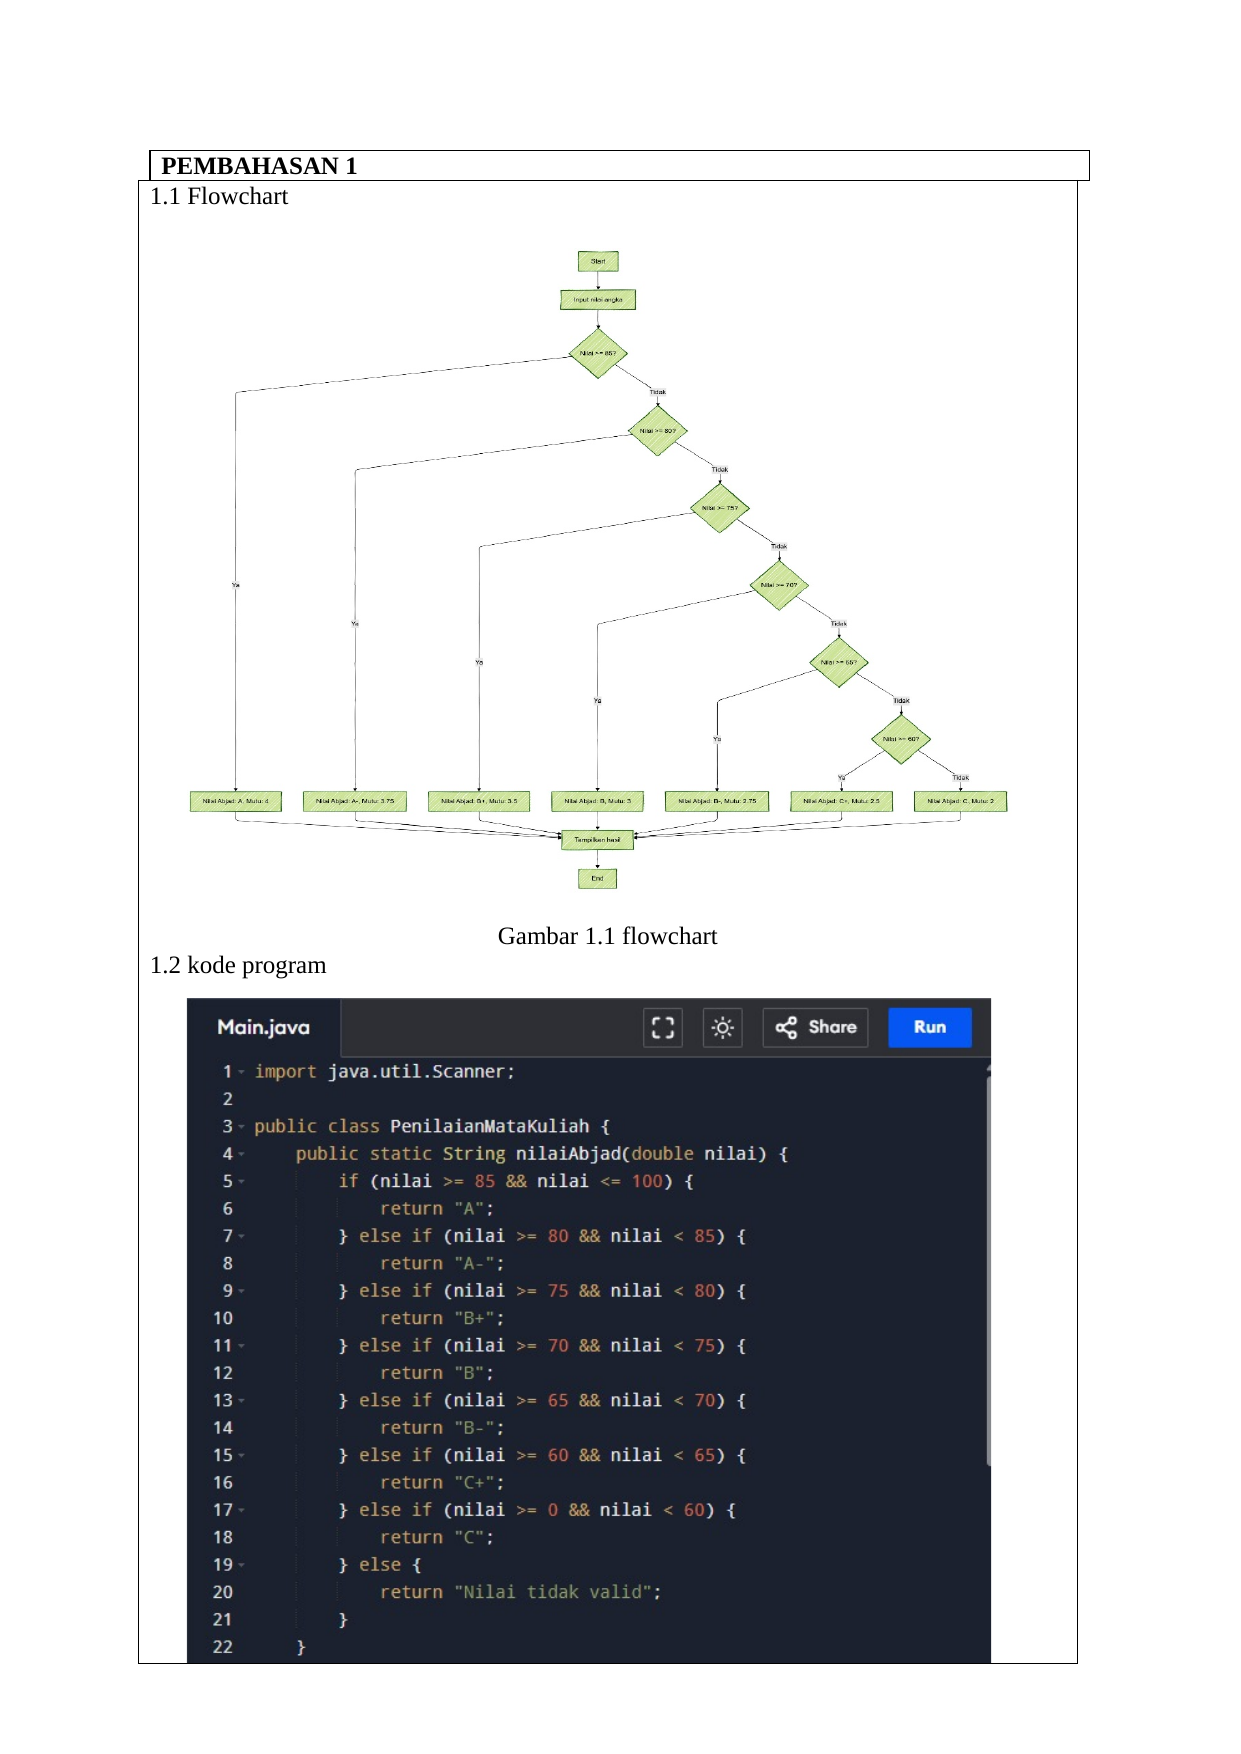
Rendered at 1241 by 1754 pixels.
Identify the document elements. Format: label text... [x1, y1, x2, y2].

picture [186, 998, 992, 1663]
table_cell PEMBAHASAN 1 [151, 151, 1089, 180]
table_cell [139, 181, 1077, 1663]
picture [186, 248, 1012, 893]
